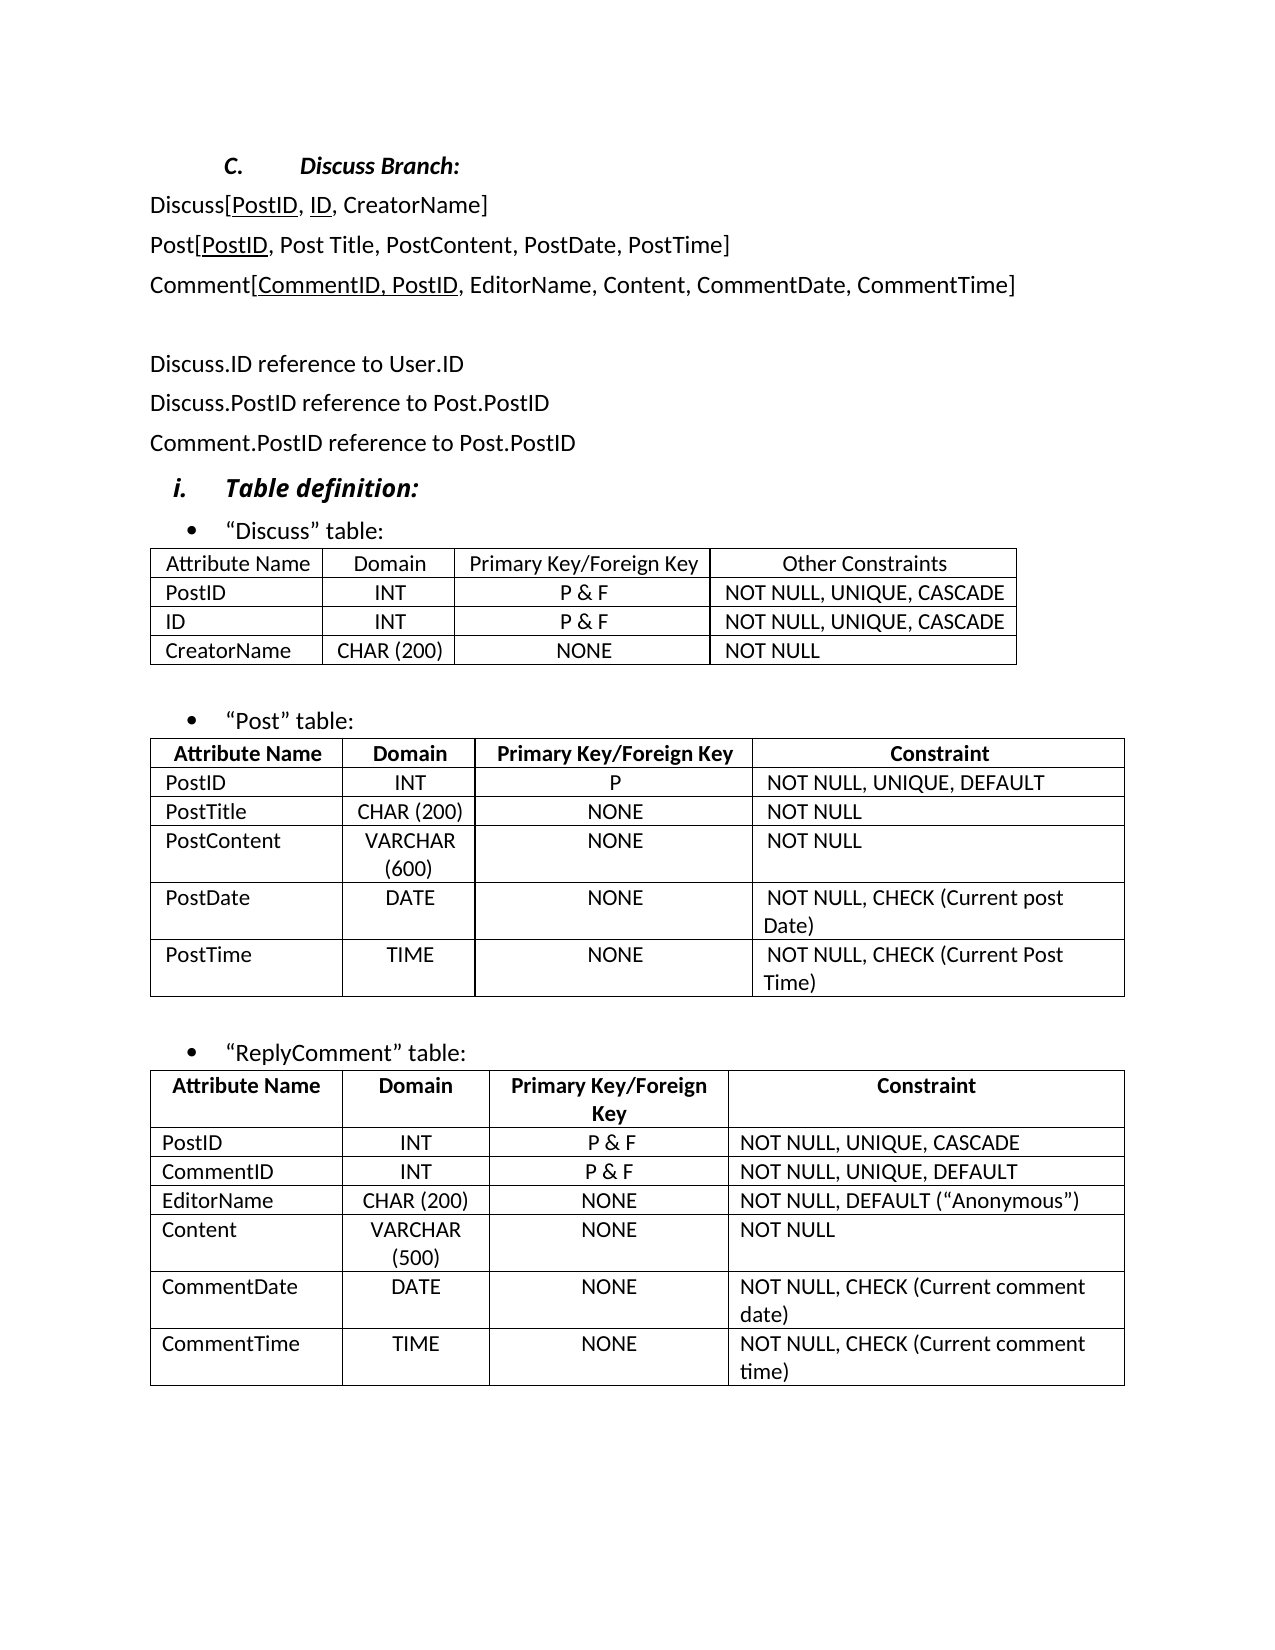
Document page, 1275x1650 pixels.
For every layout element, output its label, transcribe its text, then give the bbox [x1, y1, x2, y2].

table_cell NOT NULL, UNIQUE, DEFAULT [729, 1157, 1124, 1185]
table_cell NOT NULL, UNIQUE, CASCADE [711, 607, 1016, 635]
table_cell NONE [490, 1215, 728, 1271]
subtitle Discuss Branch: [194, 150, 1125, 181]
subtitle Table definition: [187, 471, 1125, 505]
table_cell NONE [490, 1329, 728, 1385]
list “Discuss” table: [187, 515, 1125, 546]
table_cell NOT NULL, DEFAULT (“Anonymous”) [729, 1186, 1124, 1214]
table_cell NOT NULL [753, 826, 1124, 882]
table_cell NONE [476, 797, 752, 825]
table_cell NOT NULL, CHECK (Current post Date) [753, 883, 1124, 939]
table_cell DATE [343, 1272, 489, 1328]
table_cell P [476, 768, 752, 796]
table_cell CommentTime [151, 1329, 342, 1385]
table_header Domain [343, 1071, 489, 1127]
table_cell INT [343, 768, 474, 796]
table_header Constraint [753, 739, 1124, 767]
table_cell NONE [476, 940, 752, 996]
table_cell PostTime [151, 940, 342, 996]
table_cell NOT NULL, UNIQUE, CASCADE [729, 1128, 1124, 1156]
table_header Primary Key/Foreign Key [490, 1071, 728, 1127]
list “ReplyComment” table: [187, 1037, 1125, 1067]
table_cell PostTitle [151, 797, 342, 825]
text Post[PostID, Post Title, PostContent, PostDate, PostTime] [150, 229, 1125, 260]
table_cell INT [323, 578, 454, 606]
table_header Constraint [729, 1071, 1124, 1127]
text Discuss.PostID reference to Post.PostID [150, 387, 1125, 418]
table_cell DATE [343, 883, 474, 939]
table_cell NONE [476, 883, 752, 939]
table_header Attribute Name [151, 549, 322, 577]
table_cell CommentDate [151, 1272, 342, 1328]
table_header Attribute Name [151, 739, 342, 767]
table_header Domain [343, 739, 474, 767]
table_cell NOT NULL, CHECK (Current comment time) [729, 1329, 1124, 1385]
table_cell P & F [490, 1157, 728, 1185]
table_cell INT [323, 607, 454, 635]
table_header Attribute Name [151, 1071, 342, 1127]
text Comment.PostID reference to Post.PostID [150, 427, 1125, 458]
table_cell NOT NULL, UNIQUE, CASCADE [711, 578, 1016, 606]
table_cell VARCHAR (500) [343, 1215, 489, 1271]
table_cell PostID [151, 1128, 342, 1156]
table_header Primary Key/Foreign Key [476, 739, 752, 767]
table_cell NONE [455, 636, 709, 664]
table_cell PostID [151, 578, 322, 606]
table_cell CHAR (200) [343, 1186, 489, 1214]
table_cell P & F [490, 1128, 728, 1156]
table_cell NOT NULL [753, 797, 1124, 825]
table_cell CommentID [151, 1157, 342, 1185]
table_cell P & F [455, 607, 709, 635]
table_cell INT [343, 1157, 489, 1185]
text Comment[CommentID, PostID, EditorName, Content, CommentDate, CommentTime] [150, 269, 1125, 299]
table_cell NOT NULL, UNIQUE, DEFAULT [753, 768, 1124, 796]
table_cell P & F [455, 578, 709, 606]
table_cell CHAR (200) [323, 636, 454, 664]
table_cell NONE [476, 826, 752, 882]
table_cell EditorName [151, 1186, 342, 1214]
table_cell PostID [151, 768, 342, 796]
table_cell ID [151, 607, 322, 635]
table_cell NOT NULL [729, 1215, 1124, 1271]
table_cell Content [151, 1215, 342, 1271]
table_cell TIME [343, 940, 474, 996]
table_cell PostContent [151, 826, 342, 882]
table_cell NONE [490, 1272, 728, 1328]
text Discuss.ID reference to User.ID [150, 348, 1125, 378]
table_cell PostDate [151, 883, 342, 939]
table_cell TIME [343, 1329, 489, 1385]
table_header Other Constraints [711, 549, 1016, 577]
text Discuss[PostID, ID, CreatorName] [150, 189, 1125, 220]
table_cell INT [343, 1128, 489, 1156]
list “Post” table: [187, 705, 1125, 735]
table_header Primary Key/Foreign Key [455, 549, 709, 577]
table_cell CreatorName [151, 636, 322, 664]
table_cell CHAR (200) [343, 797, 474, 825]
table_header Domain [323, 549, 454, 577]
table_cell NONE [490, 1186, 728, 1214]
table_cell NOT NULL [711, 636, 1016, 664]
table_cell NOT NULL, CHECK (Current comment date) [729, 1272, 1124, 1328]
table_cell VARCHAR (600) [343, 826, 474, 882]
table_cell NOT NULL, CHECK (Current Post Time) [753, 940, 1124, 996]
